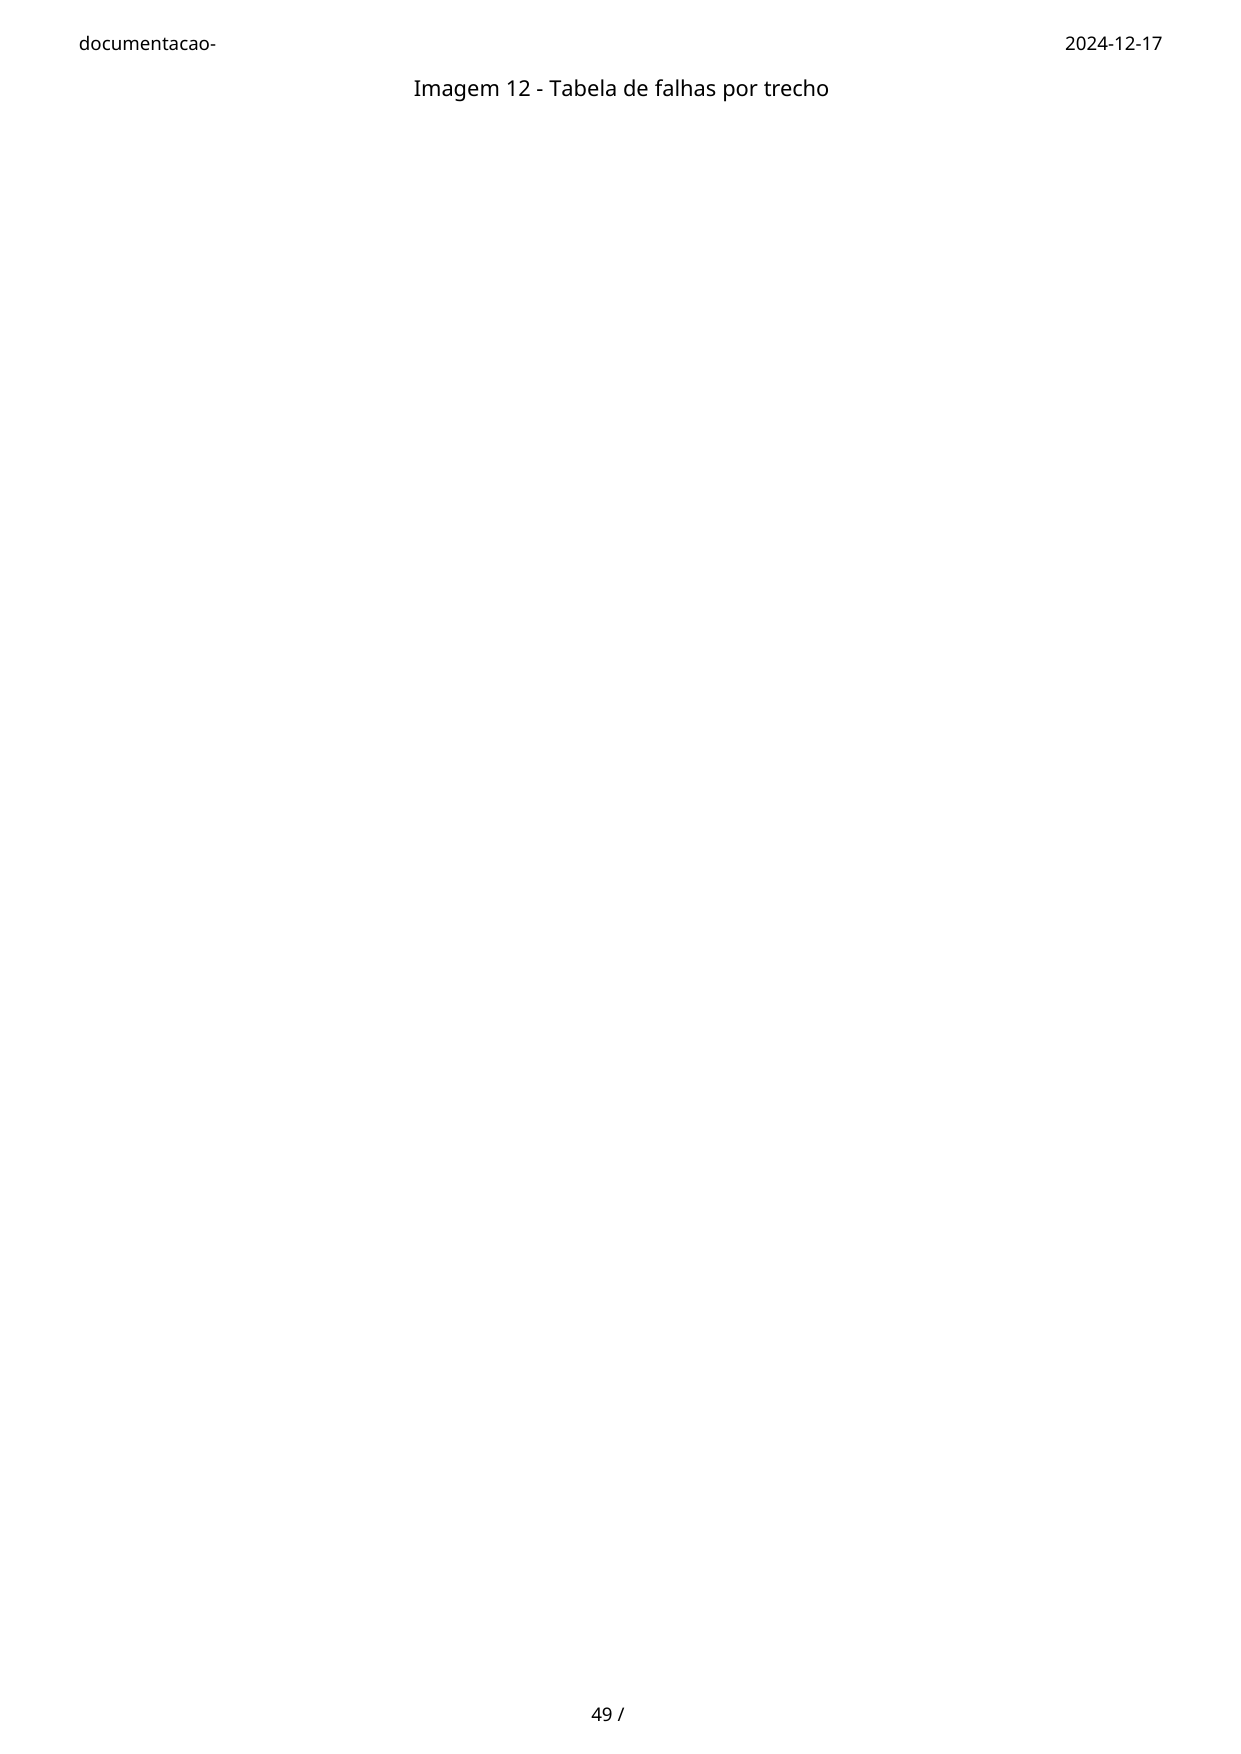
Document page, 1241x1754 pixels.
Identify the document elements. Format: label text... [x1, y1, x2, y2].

text Imagem 12 - Tabela de falhas por trecho [89, 73, 1154, 103]
